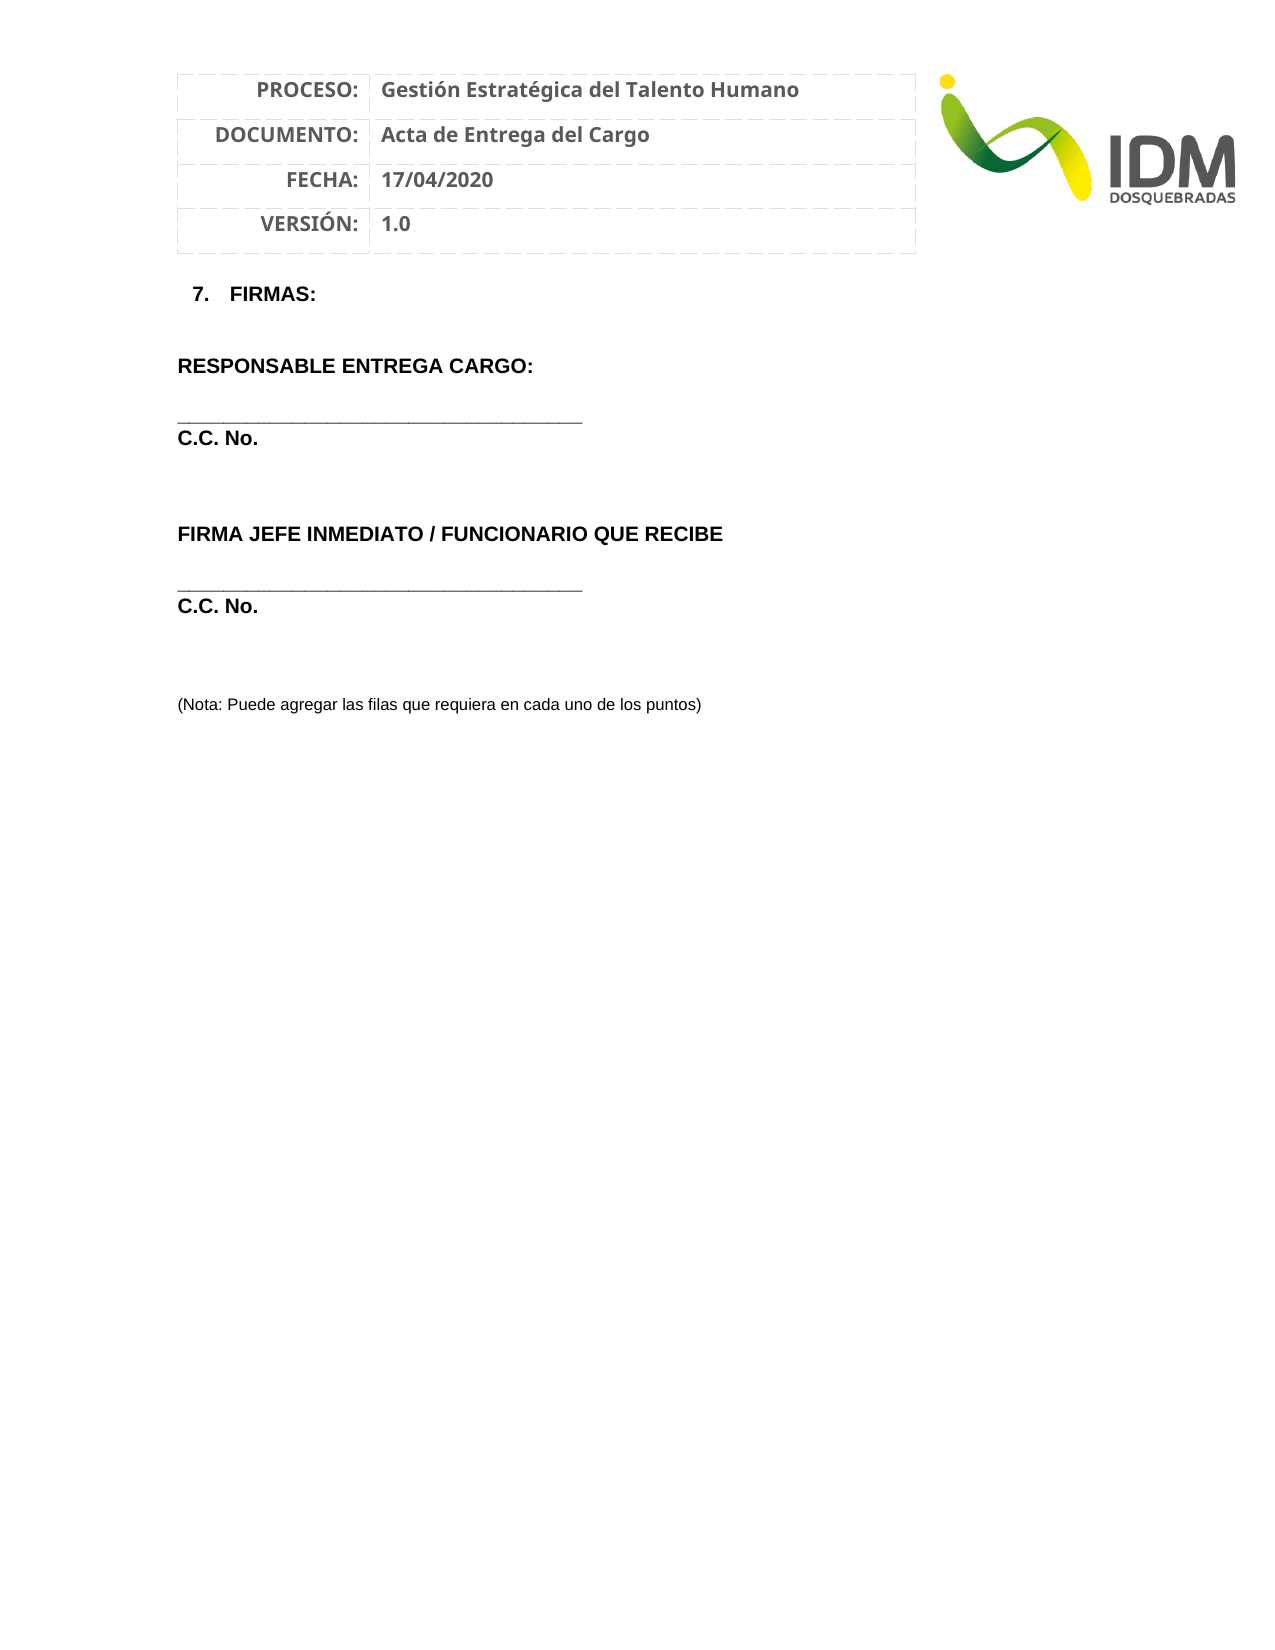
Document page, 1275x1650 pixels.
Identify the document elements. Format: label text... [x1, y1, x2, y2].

text ___________________________________ [177, 402, 1098, 426]
text (Nota: Puede agregar las filas que requiera en cada uno de los puntos) [177, 694, 1098, 713]
text RESPONSABLE ENTREGA CARGO: [177, 354, 1098, 378]
list FIRMAS: [192, 282, 1098, 306]
text C.C. No. [177, 426, 1098, 450]
picture [939, 74, 1235, 205]
text ___________________________________ [177, 569, 1098, 593]
text C.C. No. [177, 593, 1098, 617]
text FIRMA JEFE INMEDIATO / FUNCIONARIO QUE RECIBE [177, 522, 1098, 546]
